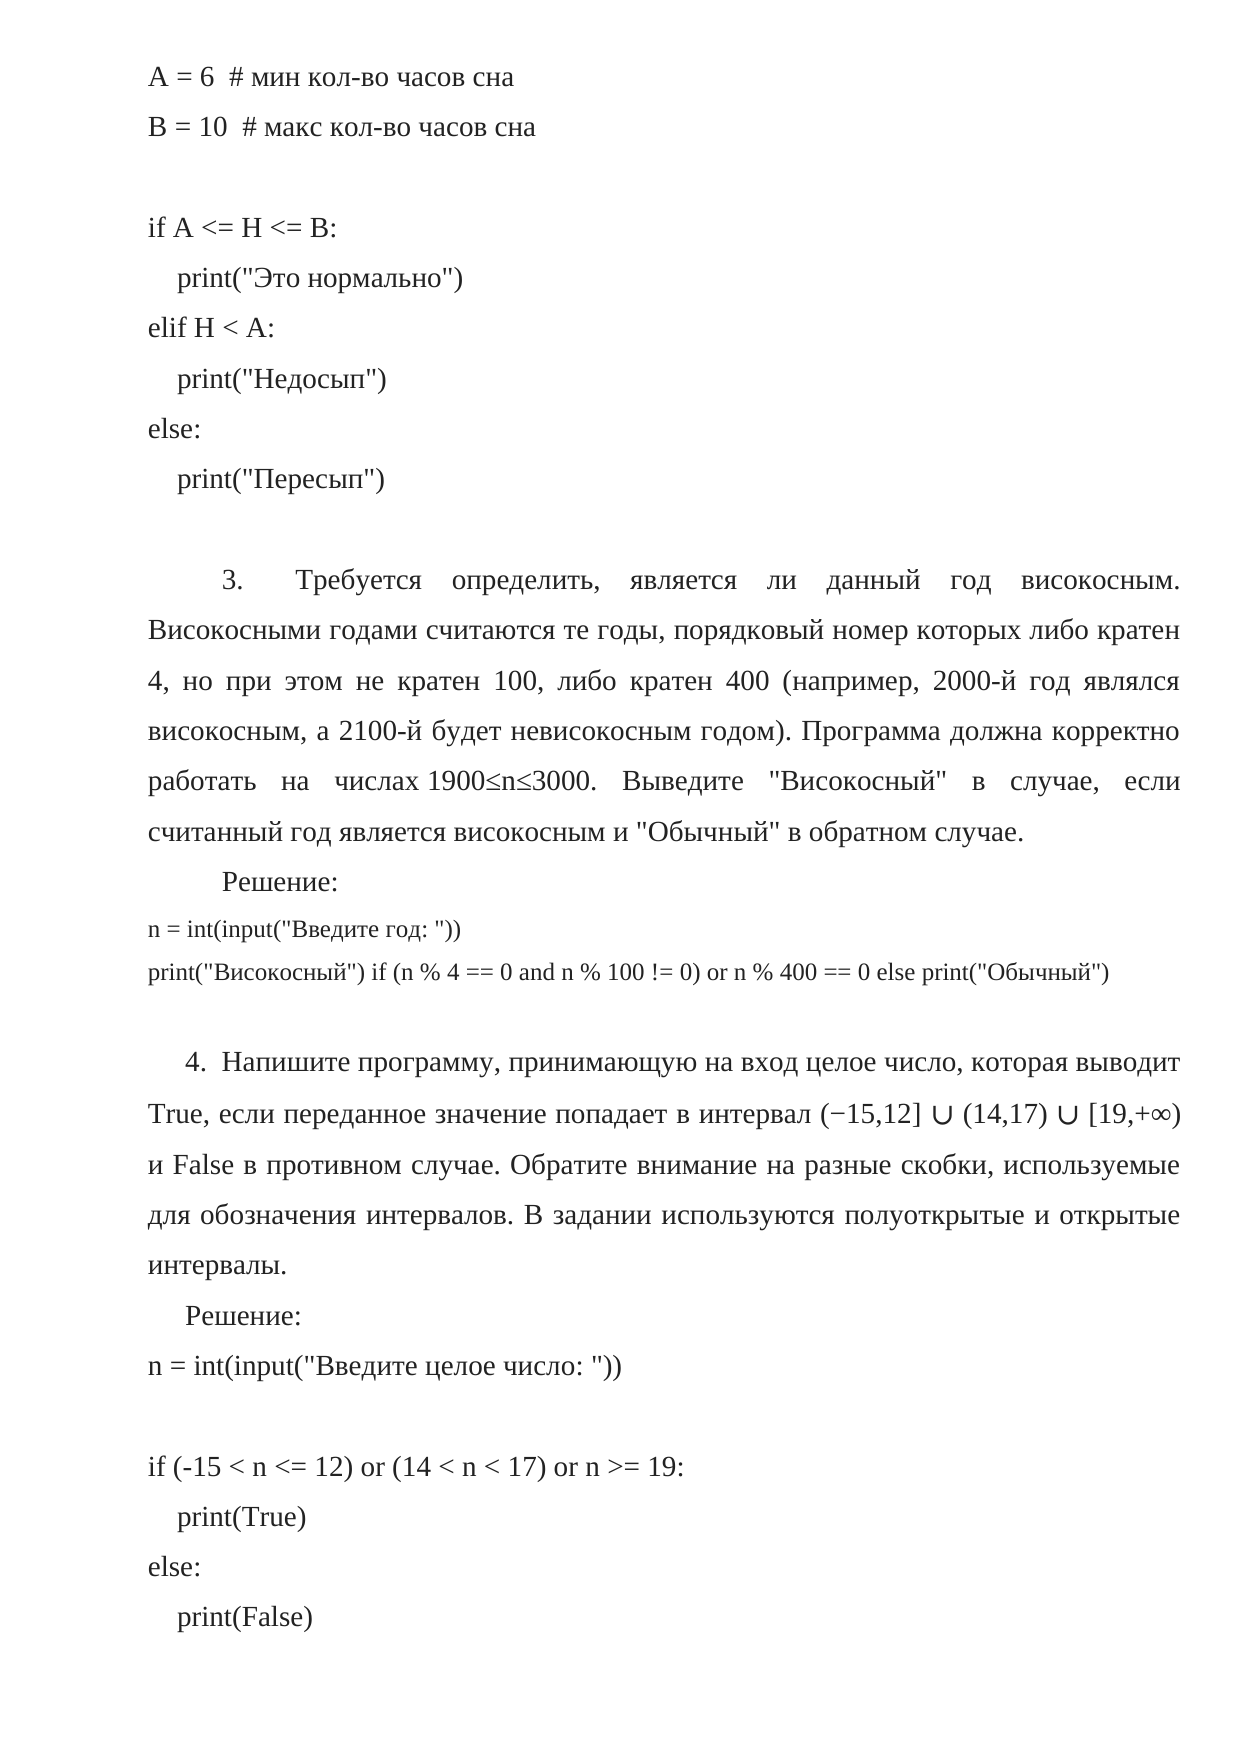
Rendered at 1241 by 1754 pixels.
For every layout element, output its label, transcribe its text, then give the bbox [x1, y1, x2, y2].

text B = 10 # макс кол-во часов сна [148, 109, 1181, 143]
text elif H < A: [148, 311, 1181, 344]
text n = int(input("Введите год: ")) print("Високосный") if (n % 4 == 0 and n % 100 != 0) or n % 400 == 0 else print("Обычный") [148, 914, 1181, 986]
text if A <= H <= B: [148, 210, 1181, 243]
list Напишите программу, принимающую на вход целое число, которая выводит True, если переданное значение попадает в интервал (−15,12] ∪ (14,17) ∪ [19,+∞) и False в противном случае. Обратите внимание на разные скобки, используемые для обозначения интервалов. В задании используются полуоткрытые и открытые интервалы. [148, 1044, 1181, 1281]
text A = 6 # мин кол-во часов сна [148, 59, 1181, 93]
text n = int(input("Введите целое число: ")) if (-15 < n <= 12) or (14 < n < 17) or n >= 19: print(True) else: print(False) [148, 1348, 1181, 1633]
text else: [148, 411, 1181, 445]
text Решение: [222, 864, 1181, 898]
text print("Это нормально") [148, 260, 1181, 294]
text print("Пересып") [148, 462, 1181, 495]
list Требуется определить, является ли данный год високосным. Високосными годами считаются те годы, порядковый номер которых либо кратен 4, но при этом не кратен 100, либо кратен 400 (например, 2000-й год являлся високосным, а 2100-й будет невисокосным годом). Программа должна корректно работать на числах 1900≤n≤3000. Выведите "Високосный" в случае, если считанный год является високосным и "Обычный" в обратном случае. [148, 562, 1181, 847]
text print("Недосып") [148, 361, 1181, 394]
text Решение: [185, 1298, 1181, 1331]
